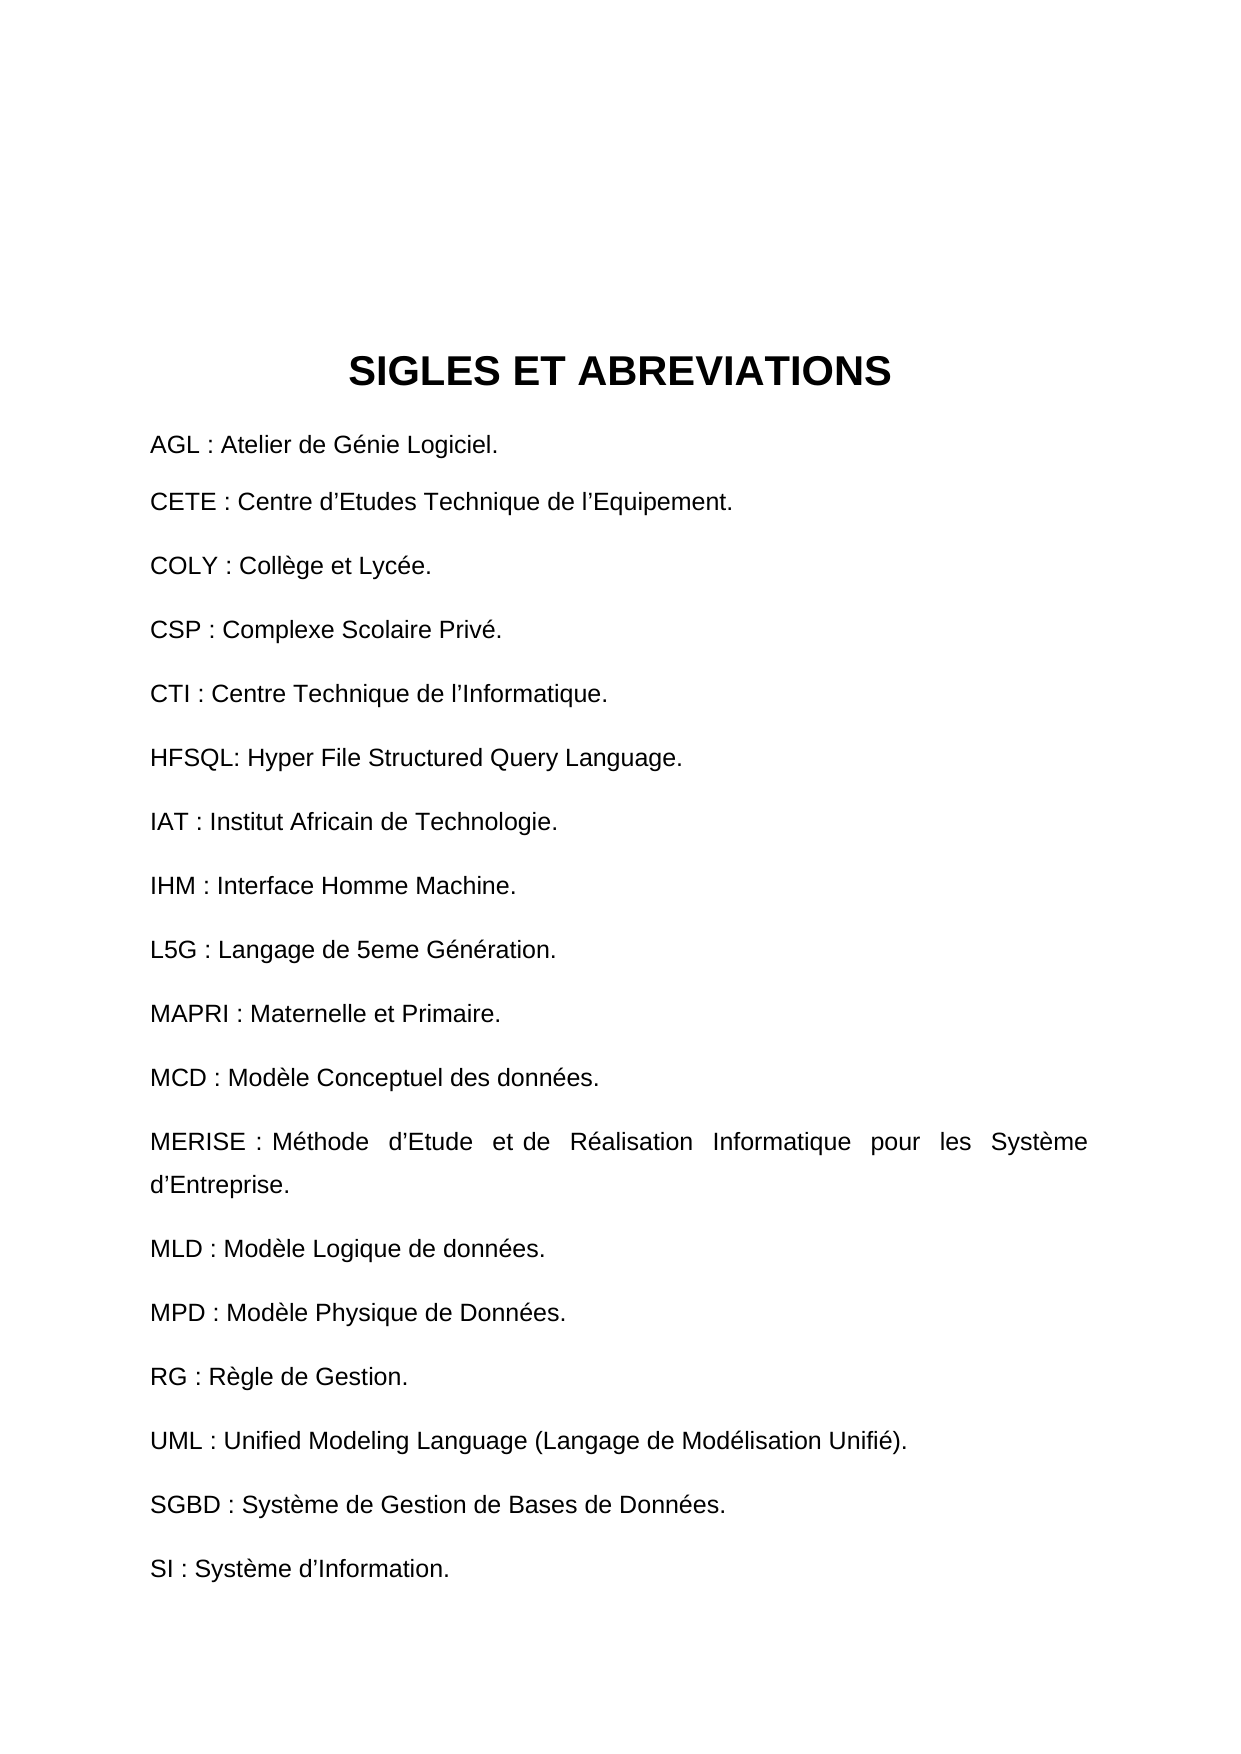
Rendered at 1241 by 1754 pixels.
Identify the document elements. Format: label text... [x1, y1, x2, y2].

text MCD : Modèle Conceptuel des données. [150, 1063, 1090, 1092]
text MPD : Modèle Physique de Données. [150, 1298, 1090, 1327]
text COLY : Collège et Lycée. [150, 551, 1090, 580]
text SI : Système d’Information. [150, 1554, 1090, 1583]
text IAT : Institut Africain de Technologie. [150, 807, 1090, 836]
text HFSQL: Hyper File Structured Query Language. [150, 743, 1090, 772]
text IHM : Interface Homme Machine. [150, 871, 1090, 900]
text MAPRI : Maternelle et Primaire. [150, 999, 1090, 1028]
text AGL : Atelier de Génie Logiciel. [150, 430, 1090, 459]
text CSP : Complexe Scolaire Privé. [150, 615, 1090, 644]
text RG : Règle de Gestion. [150, 1362, 1090, 1391]
text UML : Unified Modeling Language (Langage de Modélisation Unifié). [150, 1426, 1090, 1455]
text SGBD : Système de Gestion de Bases de Données. [150, 1490, 1090, 1519]
text MERISE : Méthode d’Etude et de Réalisation Informatique pour les Système d’Entreprise. [150, 1127, 1090, 1199]
text CTI : Centre Technique de l’Informatique. [150, 679, 1090, 708]
text MLD : Modèle Logique de données. [150, 1234, 1090, 1263]
text CETE : Centre d’Etudes Technique de l’Equipement. [150, 487, 1090, 516]
subtitle SIGLES ET ABREVIATIONS [150, 346, 1090, 394]
text L5G : Langage de 5eme Génération. [150, 935, 1090, 964]
